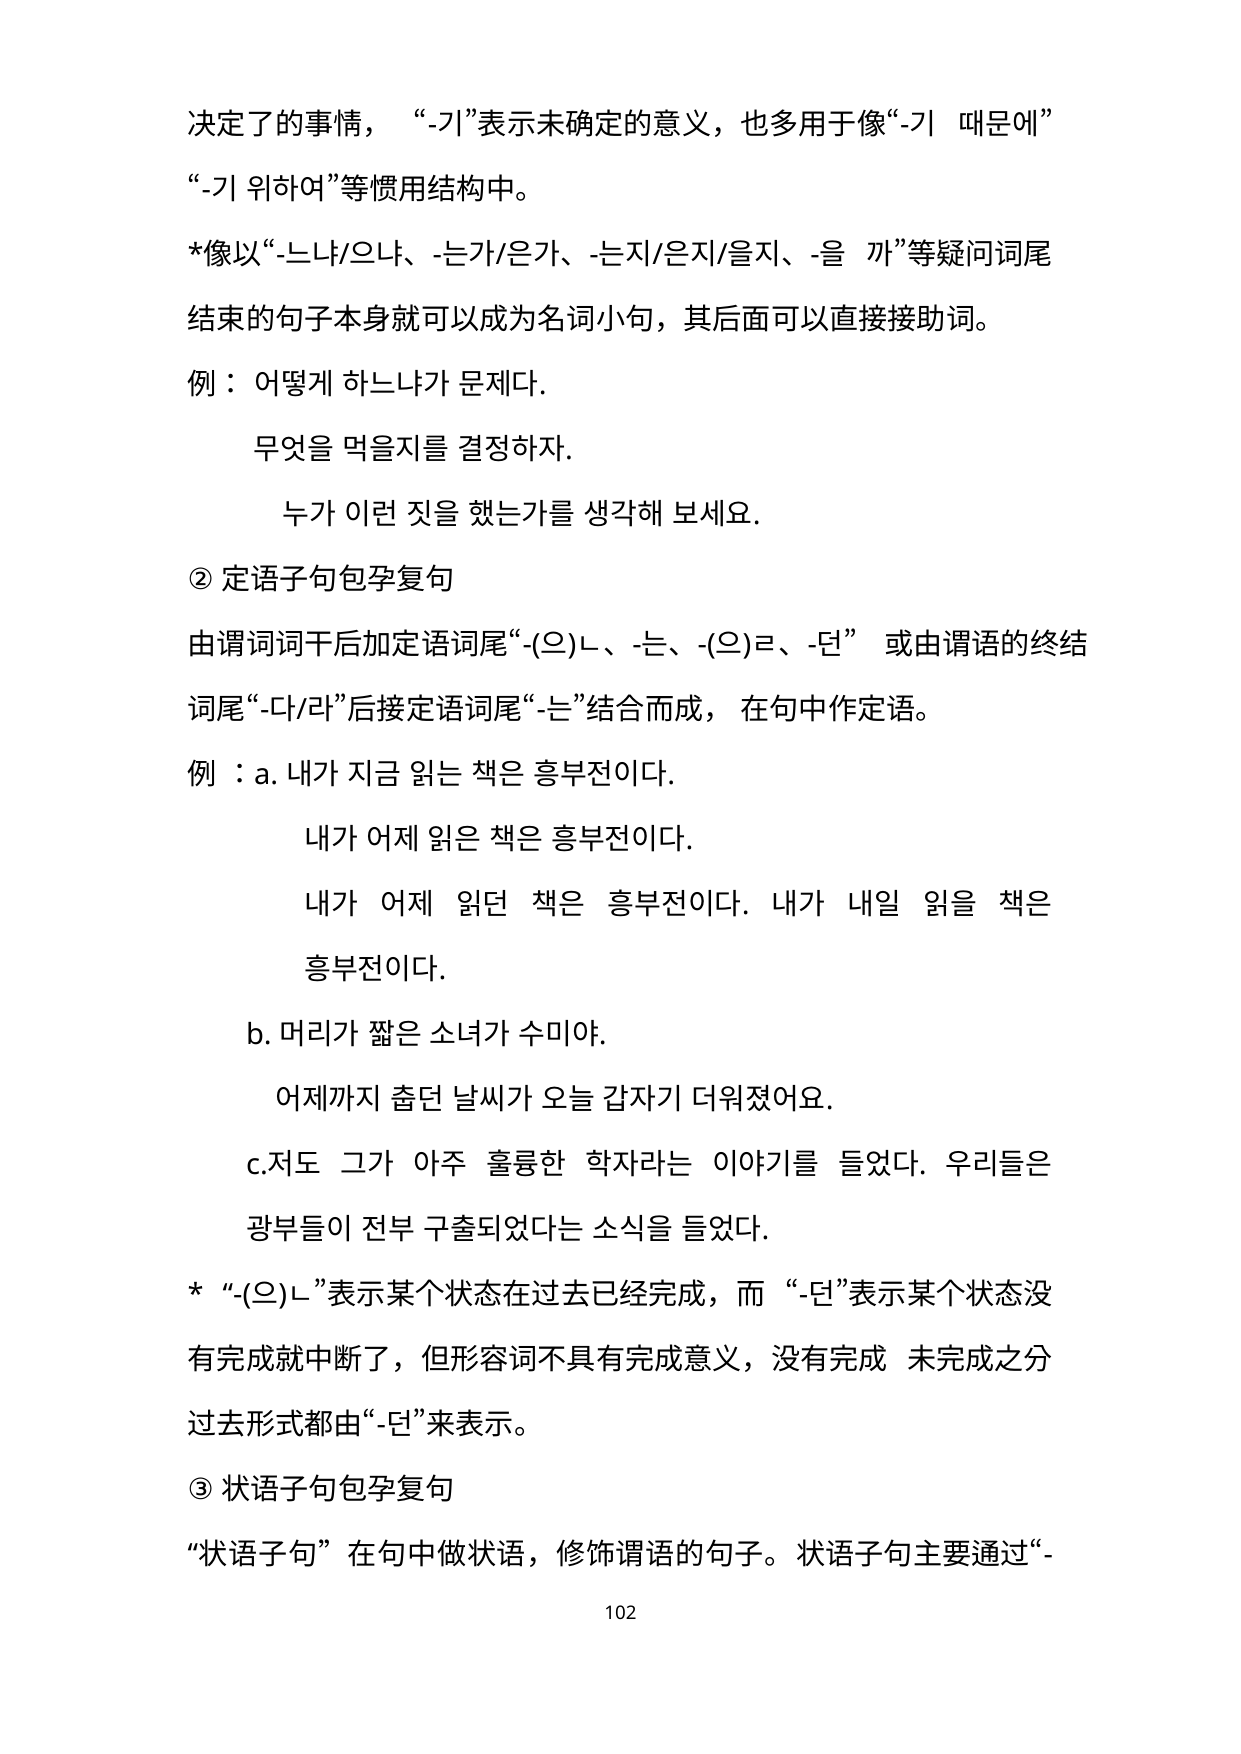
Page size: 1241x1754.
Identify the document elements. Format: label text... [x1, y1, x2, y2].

text 例： 어떻게 하느냐가 문제다. [187, 349, 1053, 414]
text c.저도 그가 아주 훌륭한 학자라는 이야기를 들었다. 우리들은 광부들이 전부 구출되었다는 소식을 들었다. [246, 1129, 1053, 1259]
text 무엇을 먹을지를 결정하자. [246, 414, 1053, 479]
text 내가 어제 읽은 책은 흥부전이다. [304, 804, 1053, 869]
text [187, 1519, 1053, 1584]
text * “-(으)ㄴ”表示某个状态在过去已经完成，而 “-던”表示某个状态没有完成就中断了，但形容词不具有完成意义，没有完成 未完成之分，过去形式都由“-던”来表示。 [187, 1259, 1053, 1454]
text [187, 89, 1053, 219]
text b. 머리가 짧은 소녀가 수미야. [246, 999, 1053, 1064]
text 由谓词词干后加定语词尾“-(으)ㄴ、-는、-(으)ㄹ、-던” 或由谓语的终结词尾“-다/라”后接定语词尾“-는”结合而成， 在句中作定语。 [187, 609, 1088, 739]
text *像以“-느냐/으냐、-는가/은가、-는지/은지/을지、-을 까”等疑问词尾结束的句子本身就可以成为名词小句，其后面可以直接接助词。 [187, 219, 1053, 349]
text 어제까지 춥던 날씨가 오늘 갑자기 더워졌어요. [275, 1064, 1053, 1129]
text ② 定语子句包孕复句 [187, 544, 1053, 609]
text ③ 状语子句包孕复句 [187, 1454, 1053, 1519]
text 例 ：a. 내가 지금 읽는 책은 흥부전이다. [187, 739, 1053, 804]
text 내가 어제 읽던 책은 흥부전이다. 내가 내일 읽을 책은 흥부전이다. [304, 869, 1053, 999]
text 누가 이런 짓을 했는가를 생각해 보세요. [275, 479, 1053, 544]
